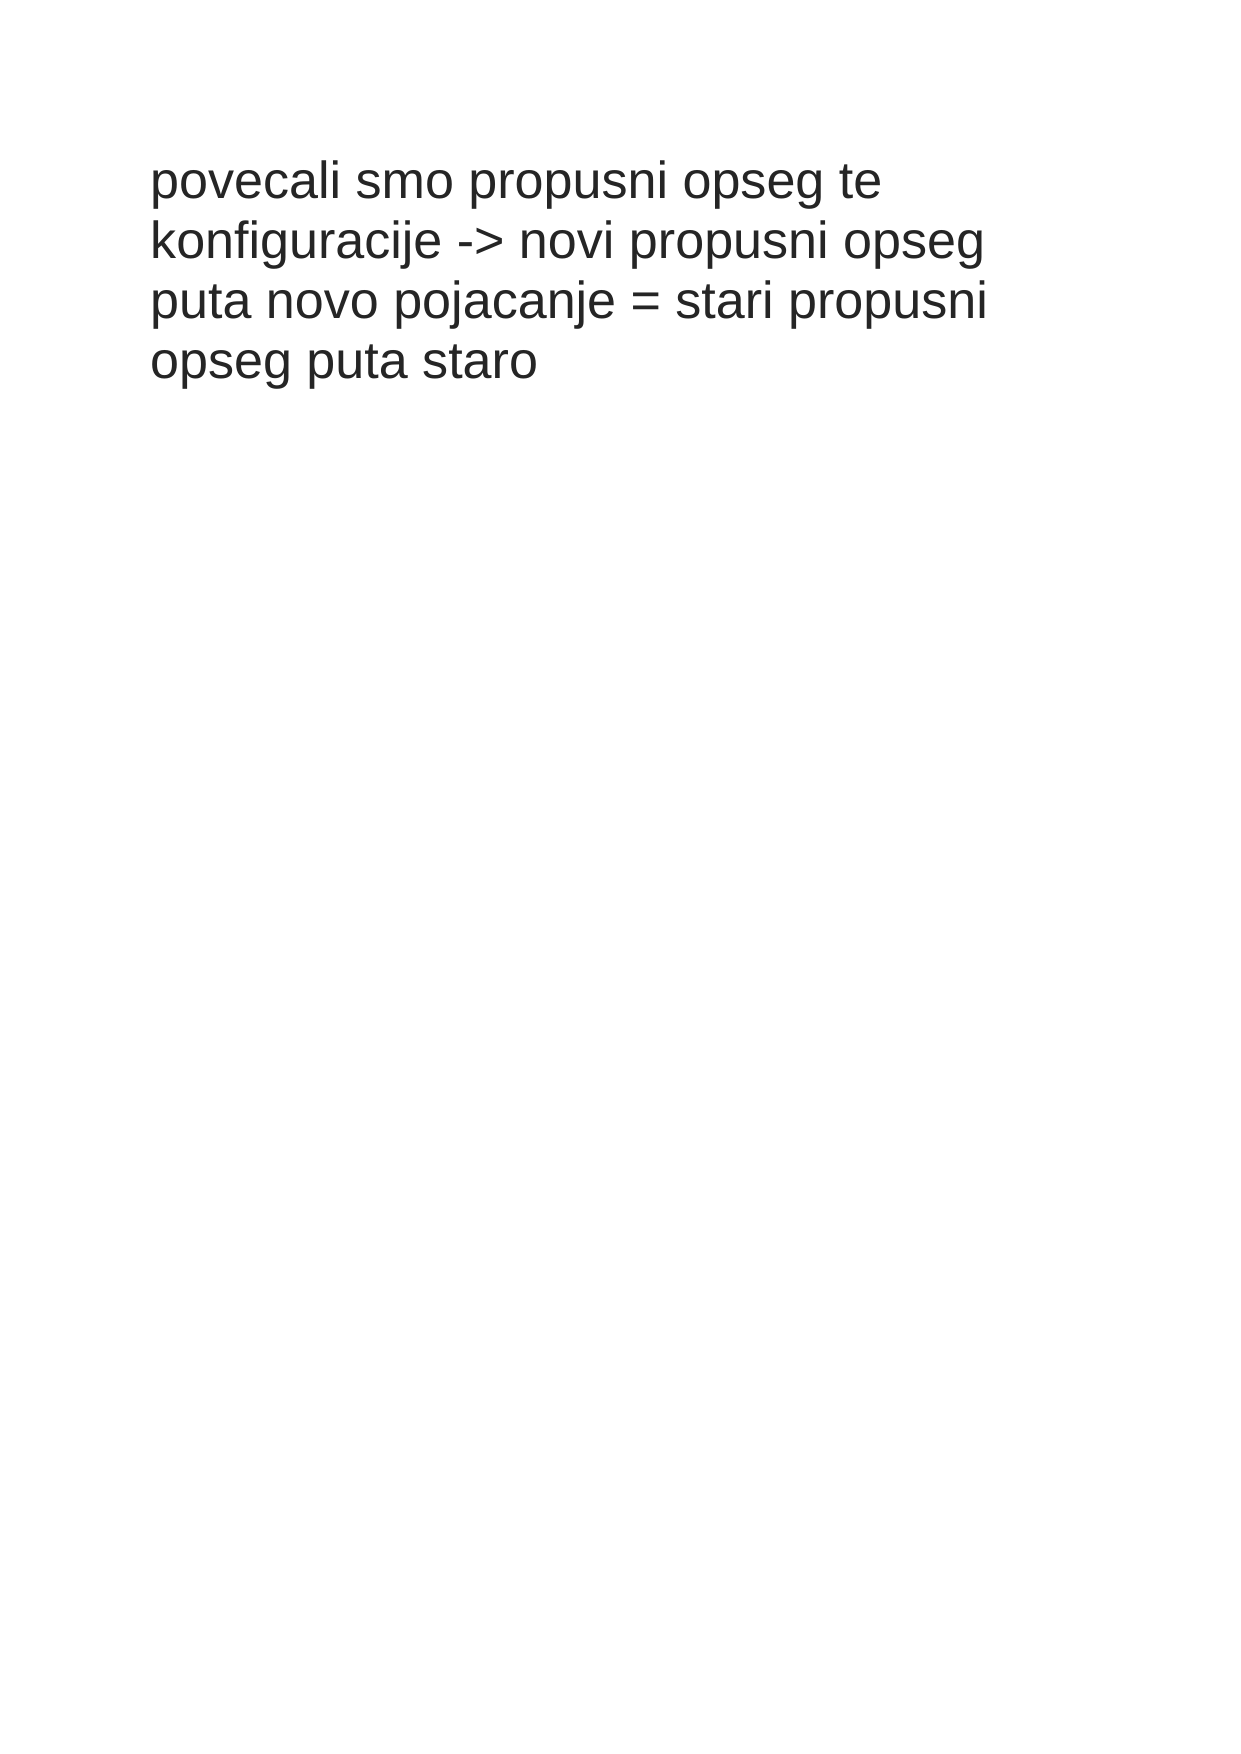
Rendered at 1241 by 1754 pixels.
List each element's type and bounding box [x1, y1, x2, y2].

text [150, 150, 1090, 389]
